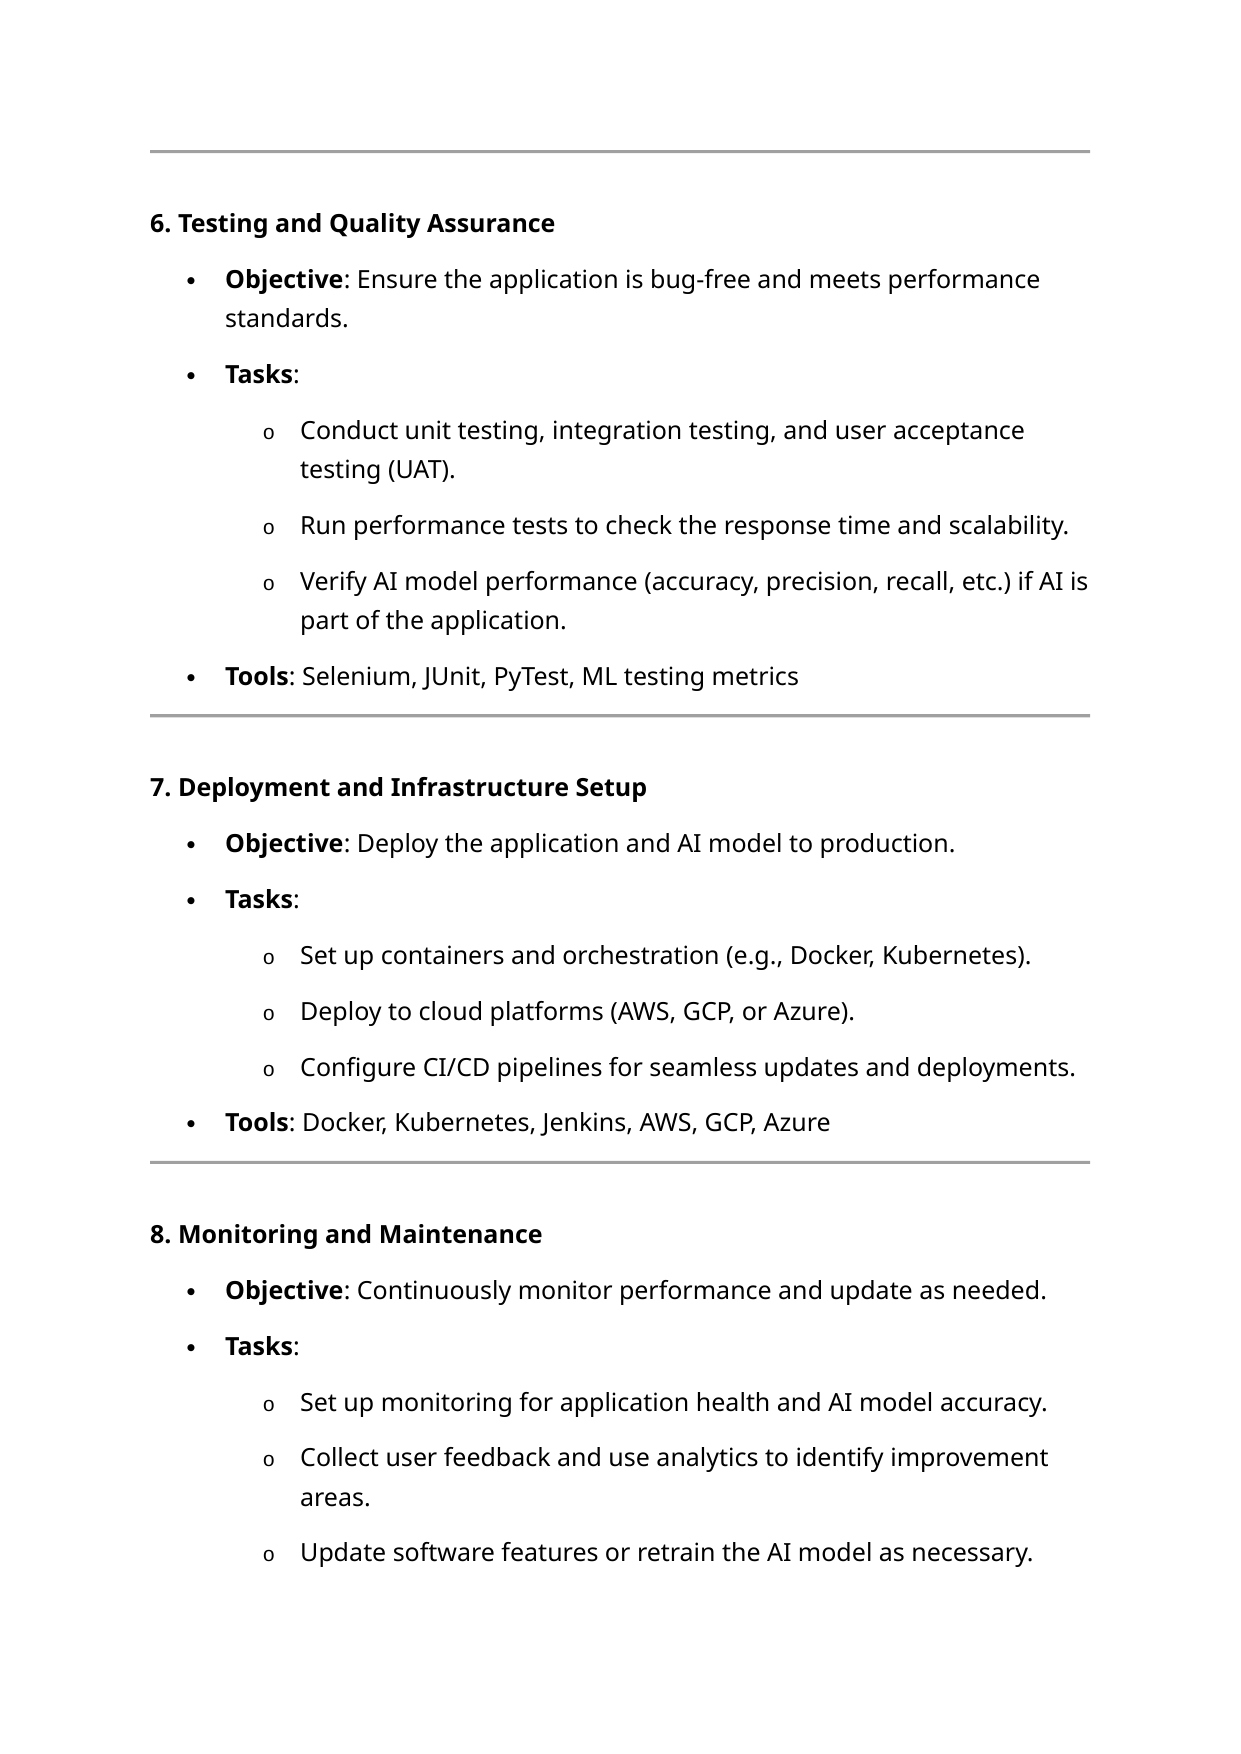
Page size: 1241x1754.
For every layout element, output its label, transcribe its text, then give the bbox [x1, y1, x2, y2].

list Update software features or retrain the AI model as necessary. [262, 1535, 1090, 1569]
list Collect user feedback and use analytics to identify improvement areas. [262, 1440, 1090, 1513]
list Conduct unit testing, integration testing, and user acceptance testing (UAT). [262, 412, 1090, 486]
list Run performance tests to check the response time and scalability. [262, 507, 1090, 542]
list Tasks: [187, 357, 1090, 391]
list Tools: Selenium, JUnit, PyTest, ML testing metrics [187, 658, 1090, 692]
text 8. Monitoring and Maintenance [150, 1217, 1090, 1251]
list Objective: Ensure the application is bug-free and meets performance standards. [187, 262, 1090, 335]
list Tools: Docker, Kubernetes, Jenkins, AWS, GCP, Azure [187, 1105, 1090, 1139]
text 6. Testing and Quality Assurance [150, 206, 1090, 240]
list Verify AI model performance (accuracy, precision, recall, etc.) if AI is part of the application. [262, 563, 1090, 637]
list Objective: Deploy the application and AI model to production. [187, 826, 1090, 860]
list Set up containers and orchestration (e.g., Docker, Kubernetes). [262, 937, 1090, 972]
list Configure CI/CD pipelines for seamless updates and deployments. [262, 1049, 1090, 1083]
list Set up monitoring for application health and AI model accuracy. [262, 1384, 1090, 1418]
list Tasks: [187, 882, 1090, 916]
list Deploy to cloud platforms (AWS, GCP, or Azure). [262, 993, 1090, 1027]
text 7. Deployment and Infrastructure Setup [150, 770, 1090, 804]
list Tasks: [187, 1328, 1090, 1362]
list Objective: Continuously monitor performance and update as needed. [187, 1272, 1090, 1307]
